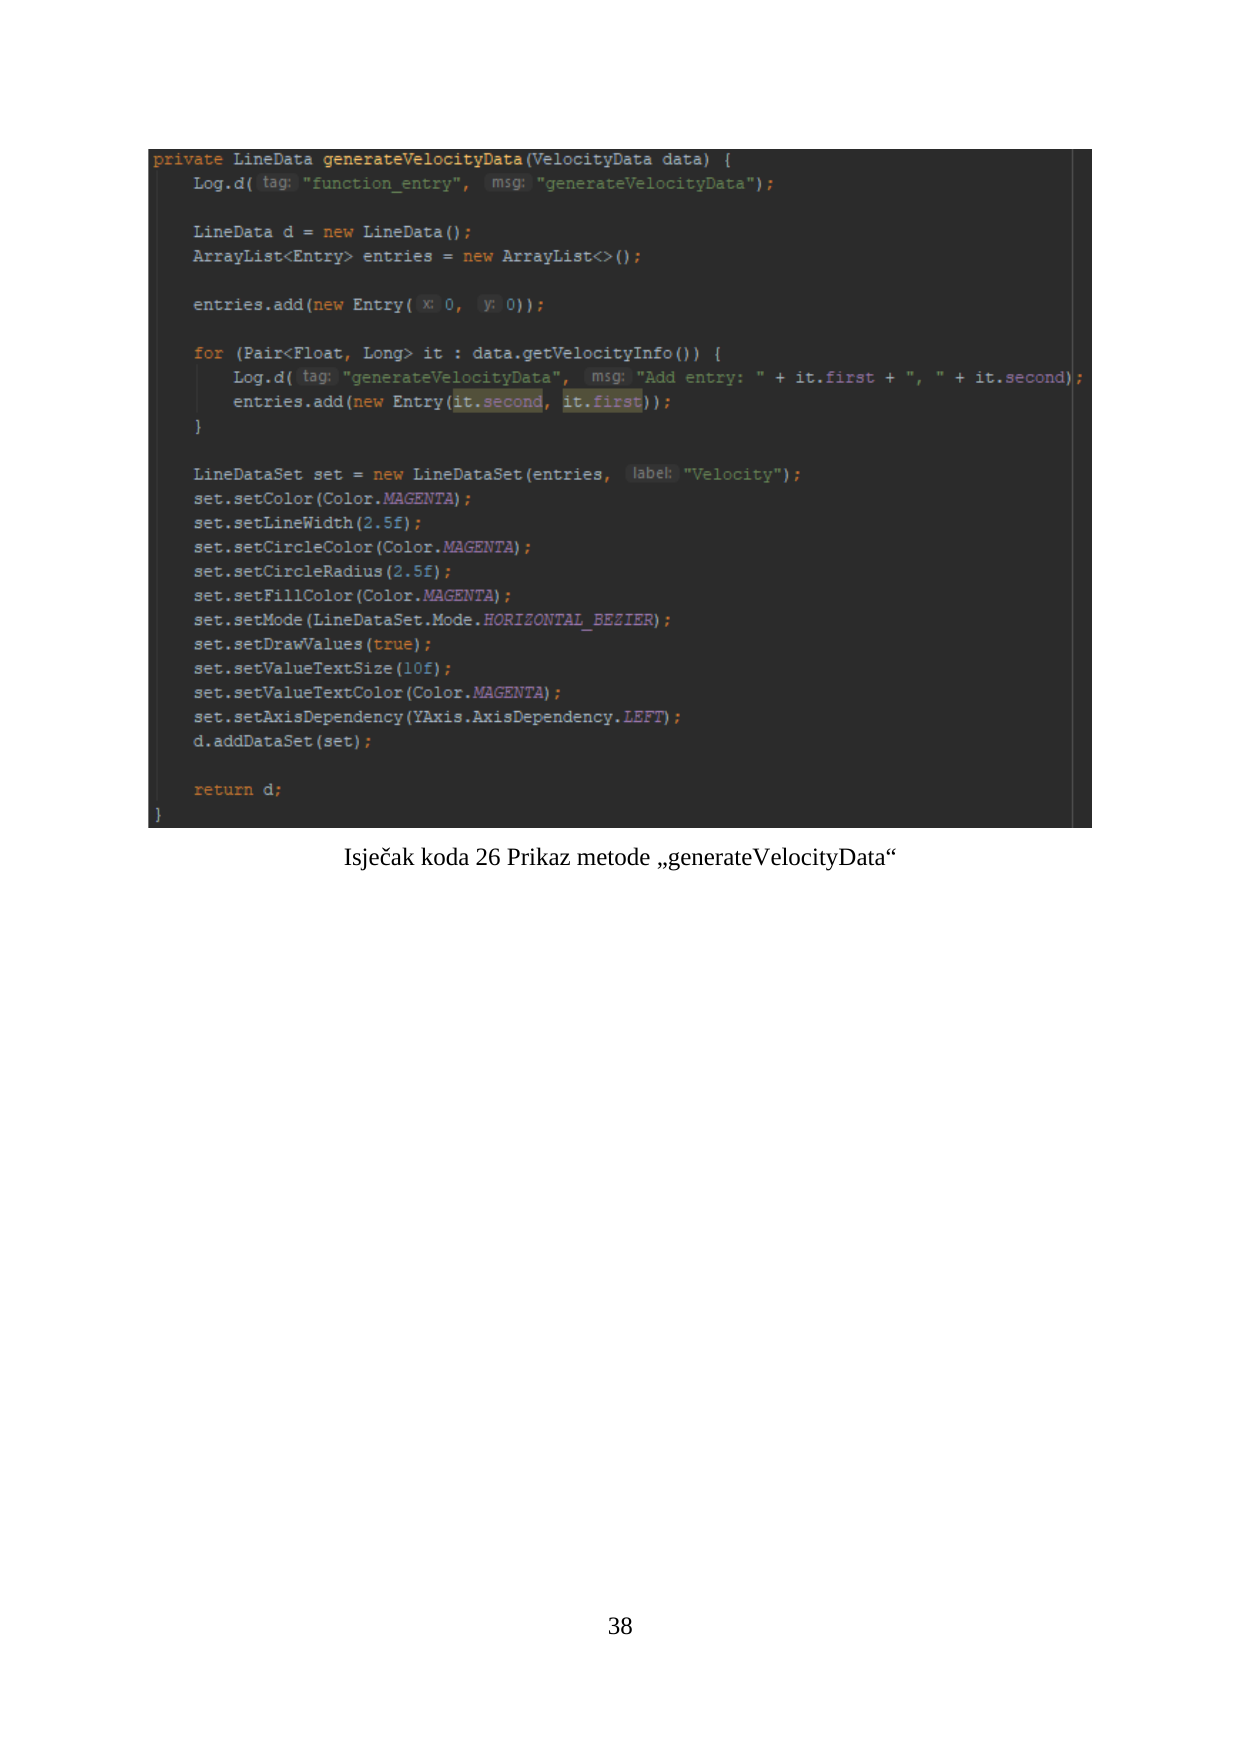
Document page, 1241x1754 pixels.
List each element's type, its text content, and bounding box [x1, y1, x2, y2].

picture [148, 149, 1092, 828]
text Isječak koda 26 Prikaz metode „generateVelocityData“ [148, 828, 1092, 871]
